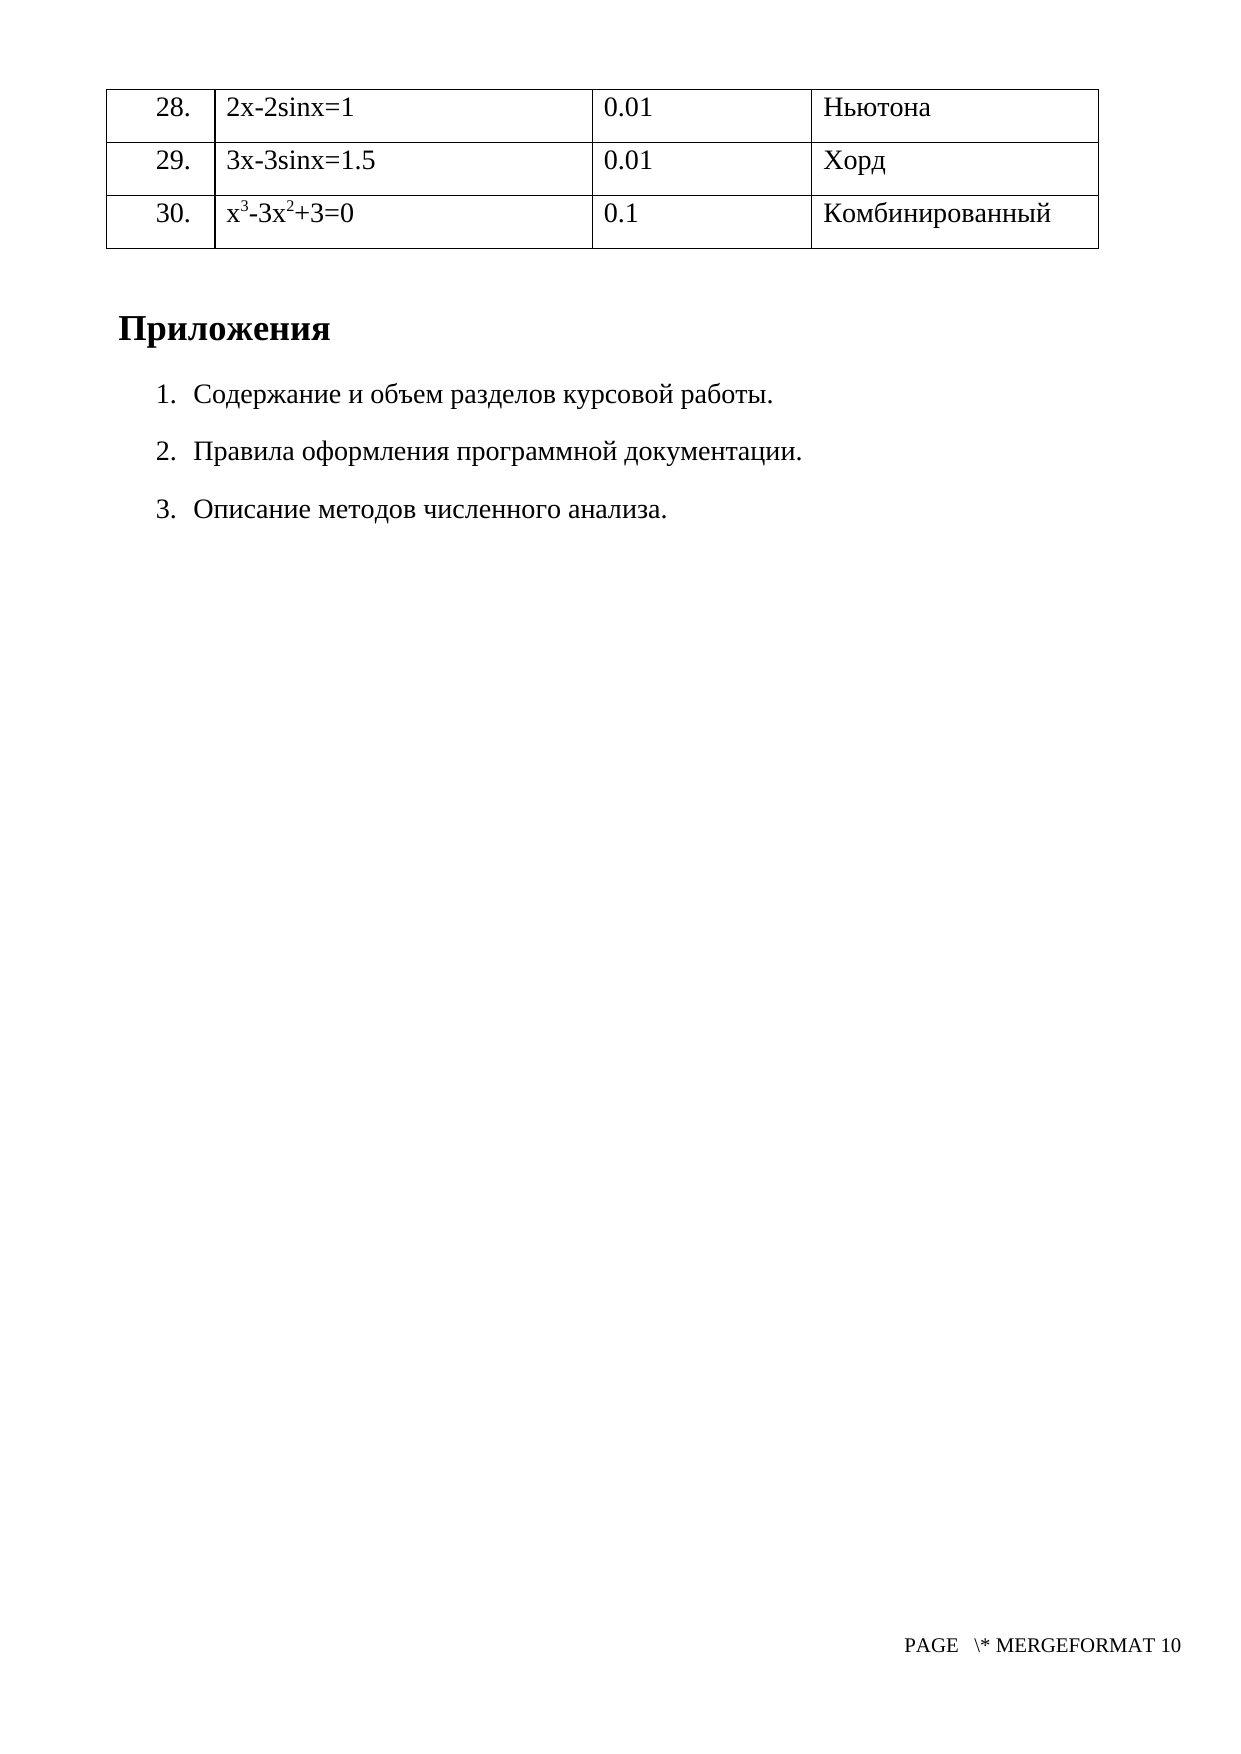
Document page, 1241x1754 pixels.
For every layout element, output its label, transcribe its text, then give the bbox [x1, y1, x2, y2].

list Содержание и объем разделов курсовой работы. [156, 377, 1122, 409]
table_cell 3x-3sinx=1.5 [216, 143, 592, 195]
text Приложения [118, 306, 1181, 348]
list Правила оформления программной документации. [156, 434, 1122, 467]
table_cell 0.01 [593, 90, 811, 142]
list Описание методов численного анализа. [156, 492, 1122, 524]
table_cell Комбинированный [812, 196, 1098, 248]
table_cell [107, 196, 214, 248]
table_cell 0.1 [593, 196, 811, 248]
table_cell x3-3x2+3=0 [216, 196, 592, 248]
table_cell 0.01 [593, 143, 811, 195]
table_cell [107, 143, 214, 195]
table_cell Ньютона [812, 90, 1098, 142]
table_cell 2x-2sinx=1 [216, 90, 592, 142]
table_cell [107, 90, 214, 142]
table_cell Хорд [812, 143, 1098, 195]
